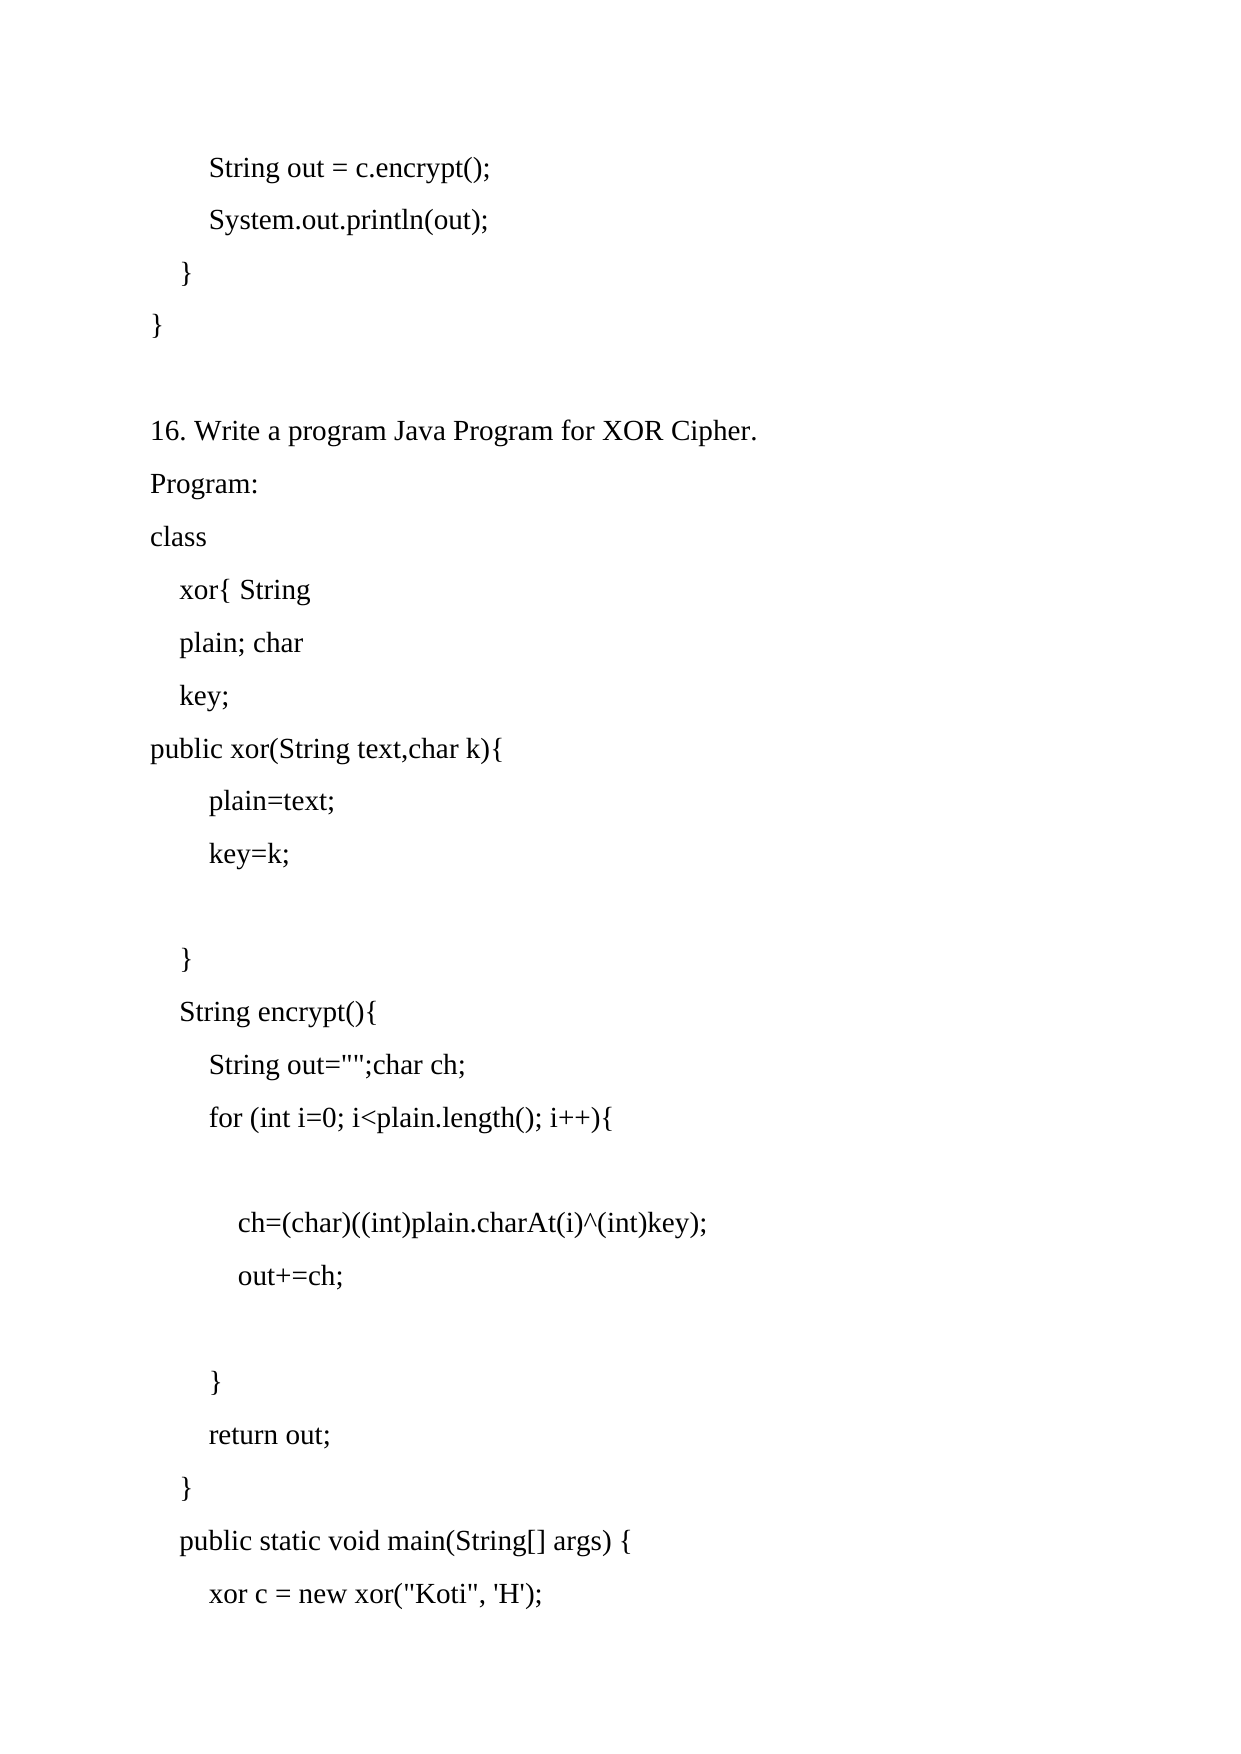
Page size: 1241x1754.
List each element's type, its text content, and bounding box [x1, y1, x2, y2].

text public xor(String text,char k){ plain=text; [150, 731, 506, 817]
list Write a program Java Program for XOR Cipher. Program: [150, 413, 758, 500]
text return out; [208, 1417, 1101, 1451]
text public static void main(String[] args) { xor c = new xor("Koti", 'H'); [179, 1523, 635, 1609]
text } [150, 307, 1101, 341]
text String encrypt(){ [179, 994, 1101, 1028]
text class xor{ String plain; char key; [150, 519, 326, 712]
text } [179, 941, 1101, 975]
text for (int i=0; i<plain.length(); i++){ [208, 1100, 1101, 1133]
text String out = c.encrypt(); System.out.println(out); [208, 150, 492, 236]
text } [179, 255, 1101, 288]
text key=k; [208, 836, 1101, 869]
text ch=(char)((int)plain.charAt(i)^(int)key); out+=ch; [238, 1206, 709, 1292]
text } [208, 1364, 1101, 1398]
text String out="";char ch; [208, 1047, 1101, 1081]
text } [179, 1470, 1101, 1504]
